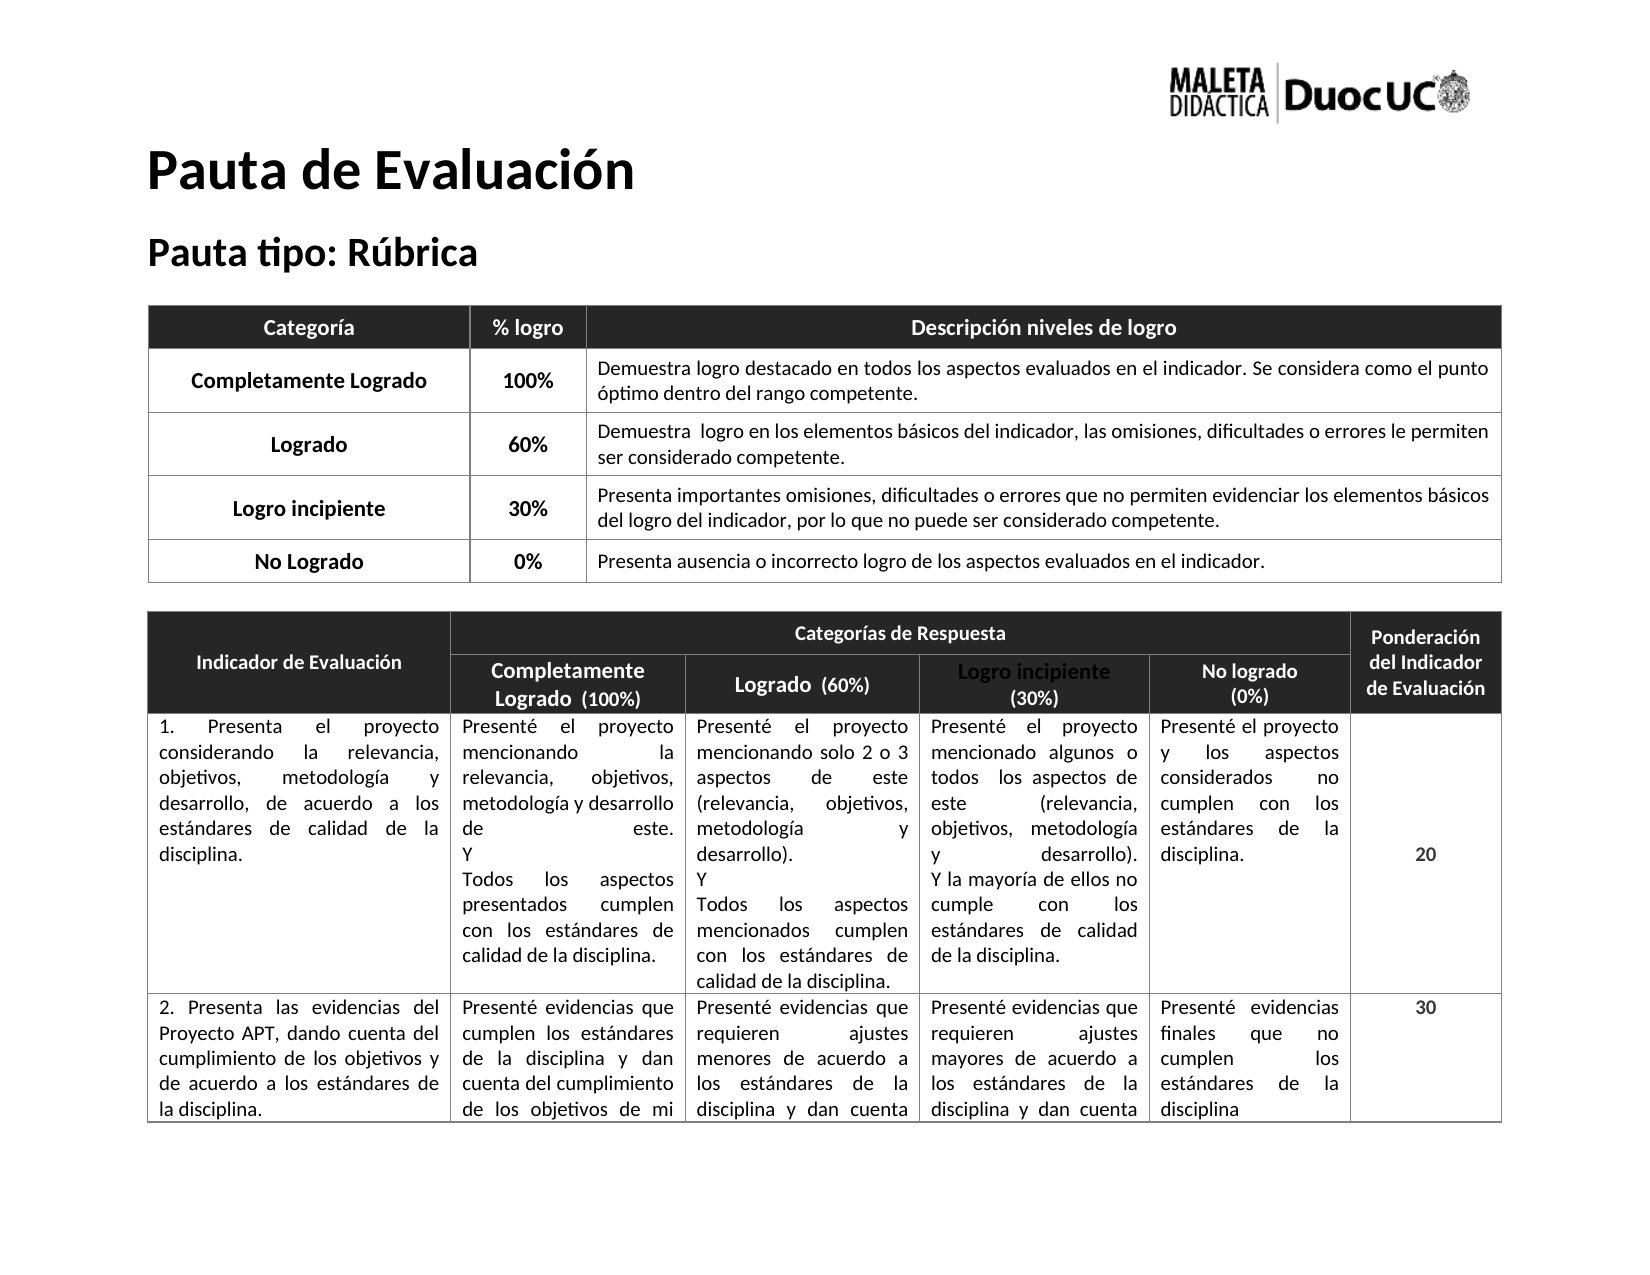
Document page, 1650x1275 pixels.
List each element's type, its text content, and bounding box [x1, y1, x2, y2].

table_header Indicador de Evaluación [148, 612, 450, 713]
table_cell Logro incipiente (30%) [920, 655, 1149, 713]
table_cell Presenté el proyecto y los aspectos considerados no cumplen con los estándares de la disciplina. [1150, 714, 1350, 993]
picture [1137, 39, 1503, 145]
text Pauta de Evaluación [148, 133, 1502, 204]
table_cell 2. Presenta las evidencias del Proyecto APT, dando cuenta del cumplimiento de los objetivos y de acuerdo a los estándares de la disciplina. [148, 994, 450, 1121]
table_cell 100% [471, 349, 586, 412]
table_cell No logrado (0%) [1150, 655, 1350, 713]
table_cell Presenta importantes omisiones, dificultades o errores que no permiten evidenciar los elementos básicos del logro del indicador, por lo que no puede ser considerado competente. [587, 476, 1501, 539]
table_cell Presenté el proyecto mencionando solo 2 o 3 aspectos de este (relevancia, objetivos, metodología y desarrollo). Y Todos los aspectos mencionados cumplen con los estándares de calidad de la disciplina. [686, 714, 919, 993]
table_header Ponderación del Indicador de Evaluación [1351, 612, 1501, 713]
table_cell No Logrado [149, 540, 469, 582]
table_cell Completamente Logrado (100%) [451, 655, 685, 713]
table_cell Presenta ausencia o incorrecto logro de los aspectos evaluados en el indicador. [587, 540, 1501, 582]
table_cell Demuestra logro destacado en todos los aspectos evaluados en el indicador. Se considera como el punto óptimo dentro del rango competente. [587, 349, 1501, 412]
table_header Descripción niveles de logro [587, 306, 1501, 348]
table_cell Presenté evidencias finales que no cumplen los estándares de la disciplina O No presenta evidencias de mi Proyecto APT. [1150, 994, 1350, 1121]
table_cell 60% [471, 413, 586, 475]
table_cell Completamente Logrado [149, 349, 469, 412]
table_cell 20 [1351, 714, 1501, 993]
text Pauta tipo: Rúbrica [148, 226, 1502, 277]
table_cell Logro incipiente [149, 476, 469, 539]
table_header Categoría [149, 306, 469, 348]
table_cell 1. Presenta el proyecto considerando la relevancia, objetivos, metodología y desarrollo, de acuerdo a los estándares de calidad de la disciplina. [148, 714, 450, 993]
table_cell Presenté el proyecto mencionando la relevancia, objetivos, metodología y desarrollo de este. Y Todos los aspectos presentados cumplen con los estándares de calidad de la disciplina. [451, 714, 685, 993]
table_header Categorías de Respuesta [451, 612, 1350, 654]
table_cell Presenté evidencias que cumplen los estándares de la disciplina y dan cuenta del cumplimiento de los objetivos de mi Proyecto APT. [451, 994, 685, 1121]
table_cell Logrado (60%) [686, 655, 919, 713]
table_cell 0% [471, 540, 586, 582]
table_header % logro [471, 306, 586, 348]
table_cell 30% [471, 476, 586, 539]
table_cell 30 [1351, 994, 1501, 1121]
table_cell Demuestra logro en los elementos básicos del indicador, las omisiones, dificultades o errores le permiten ser considerado competente. [587, 413, 1501, 475]
table_cell Logrado [149, 413, 469, 475]
table_cell Presenté el proyecto mencionado algunos o todos los aspectos de este (relevancia, objetivos, metodología y desarrollo). Y la mayoría de ellos no cumple con los estándares de calidad de la disciplina. [920, 714, 1149, 993]
